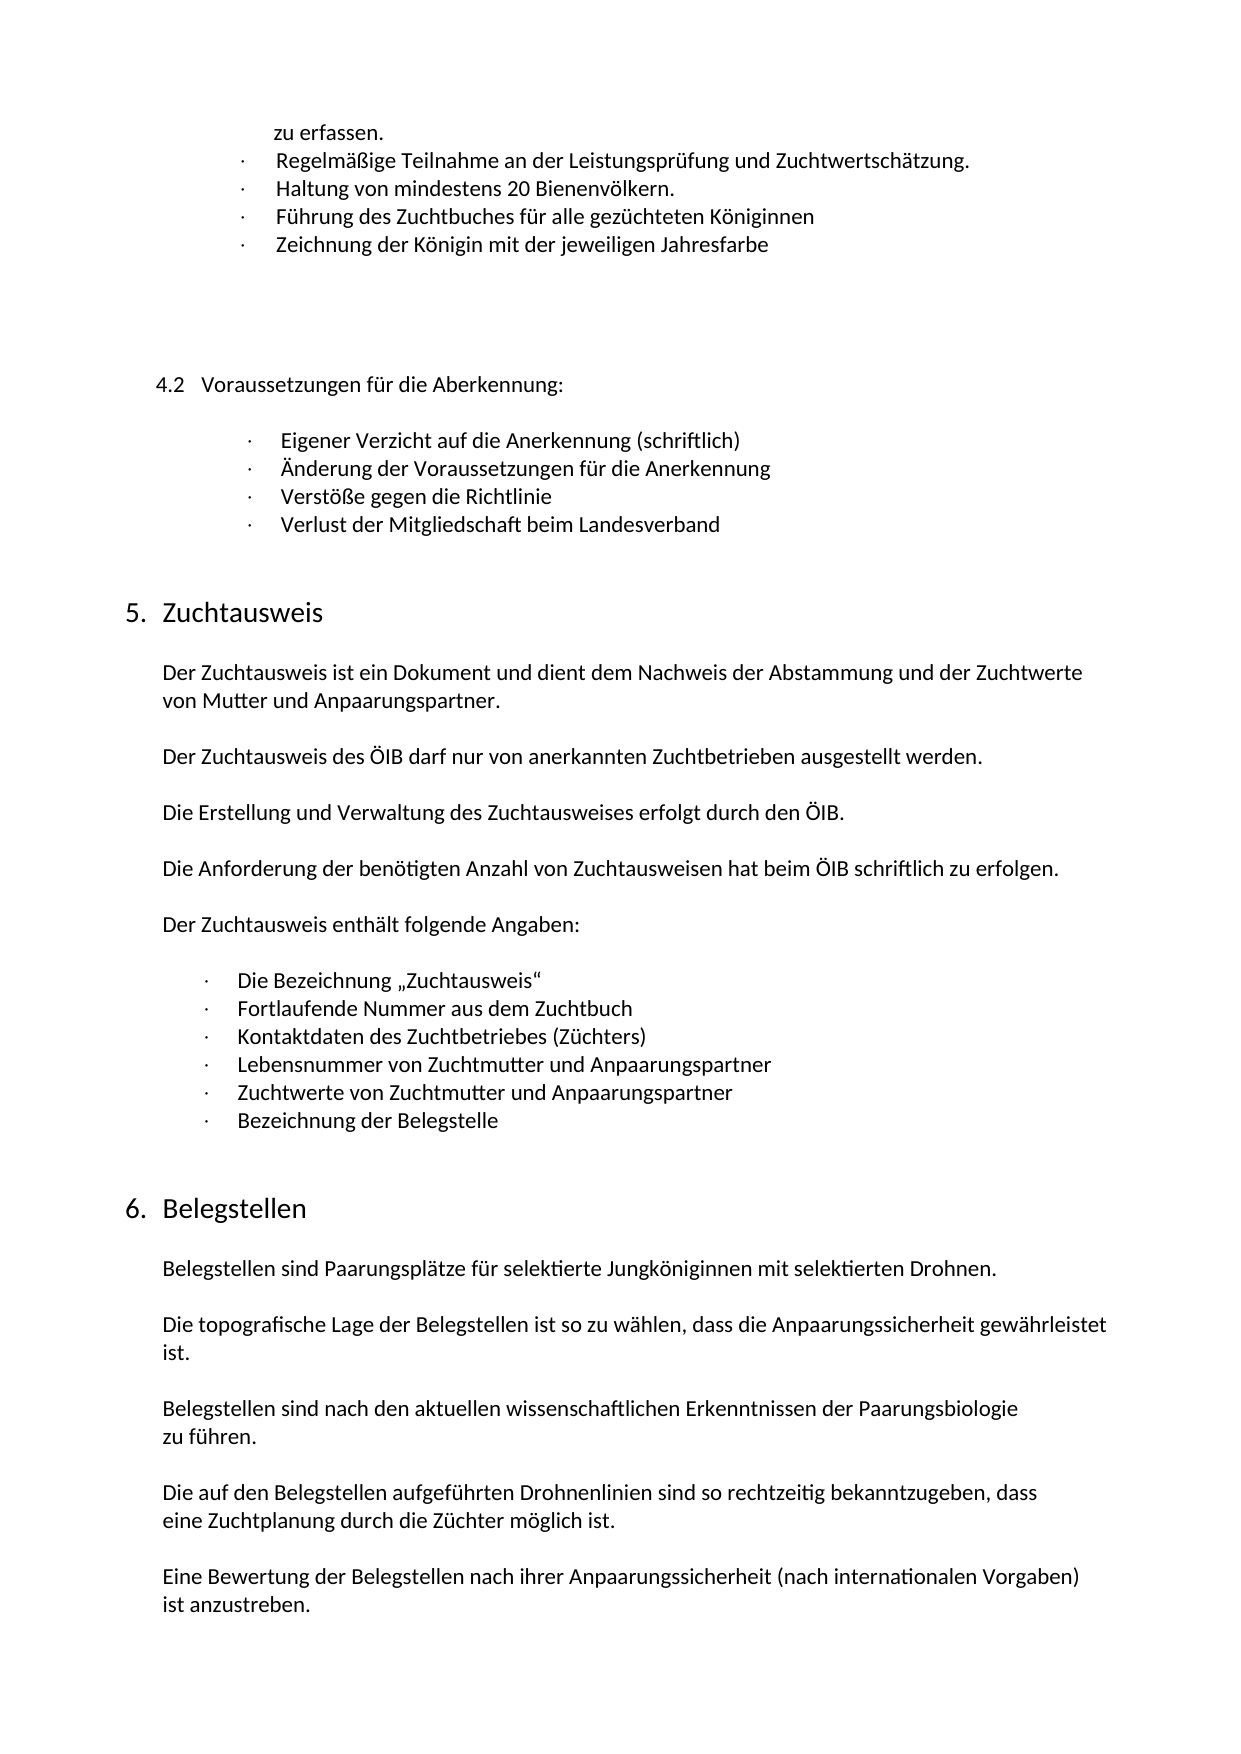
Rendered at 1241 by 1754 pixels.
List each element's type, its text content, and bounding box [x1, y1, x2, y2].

list Zuchtausweis [125, 594, 1122, 630]
list Führung des Zuchtbuches für alle gezüchteten Königinnen [236, 202, 1122, 230]
text Der Zuchtausweis enthält folgende Angaben: [162, 910, 1122, 938]
text Die Erstellung und Verwaltung des Zuchtausweises erfolgt durch den ÖIB. [162, 798, 1122, 826]
text von Mutter und Anpaarungspartner. [162, 686, 1122, 714]
list Fortlaufende Nummer aus dem Zuchtbuch [200, 994, 1122, 1022]
text Eine Bewertung der Belegstellen nach ihrer Anpaarungssicherheit (nach internationalen Vorgaben) [162, 1562, 1122, 1590]
text zu führen. [162, 1422, 1122, 1450]
list Die Bezeichnung „Zuchtausweis“ [200, 966, 1122, 994]
text ist anzustreben. [162, 1590, 1122, 1618]
text Der Zuchtausweis des ÖIB darf nur von anerkannten Zuchtbetrieben ausgestellt werden. [162, 742, 1122, 770]
text Die auf den Belegstellen aufgeführten Drohnenlinien sind so rechtzeitig bekanntzugeben, dass [162, 1478, 1122, 1506]
list Haltung von mindestens 20 Bienenvölkern. [236, 174, 1122, 202]
text Belegstellen sind nach den aktuellen wissenschaftlichen Erkenntnissen der Paarungsbiologie [162, 1394, 1122, 1422]
list Verstöße gegen die Richtlinie [243, 482, 1122, 510]
text Der Zuchtausweis ist ein Dokument und dient dem Nachweis der Abstammung und der Zuchtwerte [162, 658, 1122, 686]
list Verlust der Mitgliedschaft beim Landesverband [243, 510, 1122, 538]
list Voraussetzungen für die Aberkennung: [156, 370, 1122, 398]
text Belegstellen sind Paarungsplätze für selektierte Jungköniginnen mit selektierten Drohnen. [162, 1254, 1122, 1282]
list Lebensnummer von Zuchtmutter und Anpaarungspartner [200, 1050, 1122, 1078]
list Regelmäßige Teilnahme an der Leistungsprüfung und Zuchtwertschätzung. [236, 146, 1122, 174]
list Zuchtwerte von Zuchtmutter und Anpaarungspartner [200, 1078, 1122, 1106]
text zu erfassen. [268, 118, 1122, 146]
list Bezeichnung der Belegstelle [200, 1106, 1122, 1134]
text Die topografische Lage der Belegstellen ist so zu wählen, dass die Anpaarungssicherheit gewährleistet ist. [162, 1310, 1122, 1366]
list Eigener Verzicht auf die Anerkennung (schriftlich) [243, 426, 1122, 454]
list Belegstellen [125, 1191, 1122, 1226]
list Kontaktdaten des Zuchtbetriebes (Züchters) [200, 1022, 1122, 1050]
list Zeichnung der Königin mit der jeweiligen Jahresfarbe [236, 230, 1122, 258]
text Die Anforderung der benötigten Anzahl von Zuchtausweisen hat beim ÖIB schriftlich zu erfolgen. [162, 854, 1122, 882]
text eine Zuchtplanung durch die Züchter möglich ist. [162, 1506, 1122, 1534]
list Änderung der Voraussetzungen für die Anerkennung [243, 454, 1122, 482]
